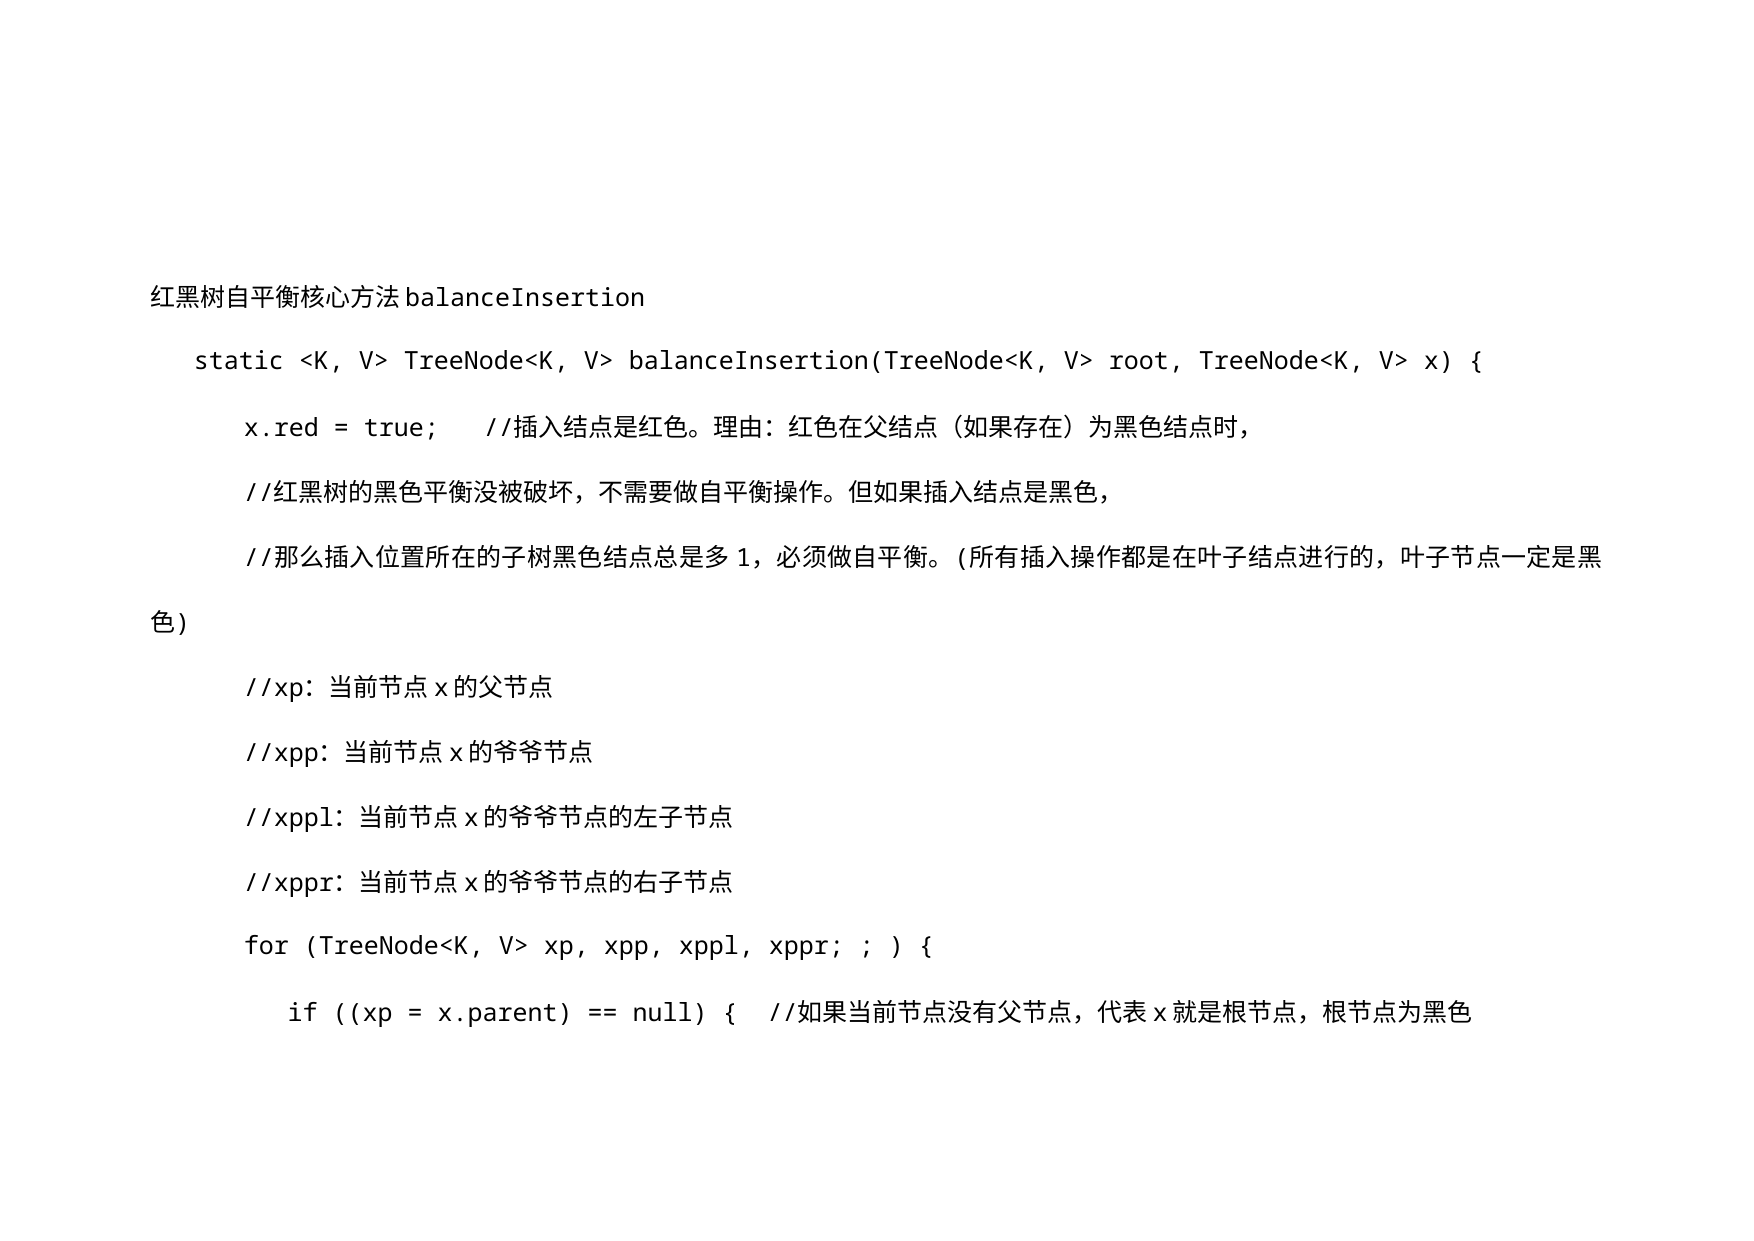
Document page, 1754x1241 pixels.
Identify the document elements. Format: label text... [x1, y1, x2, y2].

text 红黑树自平衡核心方法balanceInsertion [150, 263, 1604, 328]
text //xp：当前节点x的父节点 [150, 653, 1604, 718]
text //xppr：当前节点x的爷爷节点的右子节点 [150, 848, 1604, 913]
text //红黑树的黑色平衡没被破坏，不需要做自平衡操作。但如果插入结点是黑色， [150, 458, 1604, 523]
text //xppl：当前节点x的爷爷节点的左子节点 [150, 783, 1604, 848]
text for (TreeNode<K, V> xp, xpp, xppl, xppr; ; ) { [150, 913, 1604, 978]
text if ((xp = x.parent) == null) { //如果当前节点没有父节点，代表x就是根节点，根节点为黑色 [150, 978, 1604, 1043]
text //xpp：当前节点x的爷爷节点 [150, 718, 1604, 783]
text //那么插入位置所在的子树黑色结点总是多1，必须做自平衡。(所有插入操作都是在叶子结点进行的，叶子节点一定是黑色) [150, 523, 1604, 653]
text x.red = true; //插入结点是红色。理由：红色在父结点（如果存在）为黑色结点时， [150, 393, 1604, 458]
text static <K, V> TreeNode<K, V> balanceInsertion(TreeNode<K, V> root, TreeNode<K, V> x) { [150, 328, 1604, 393]
